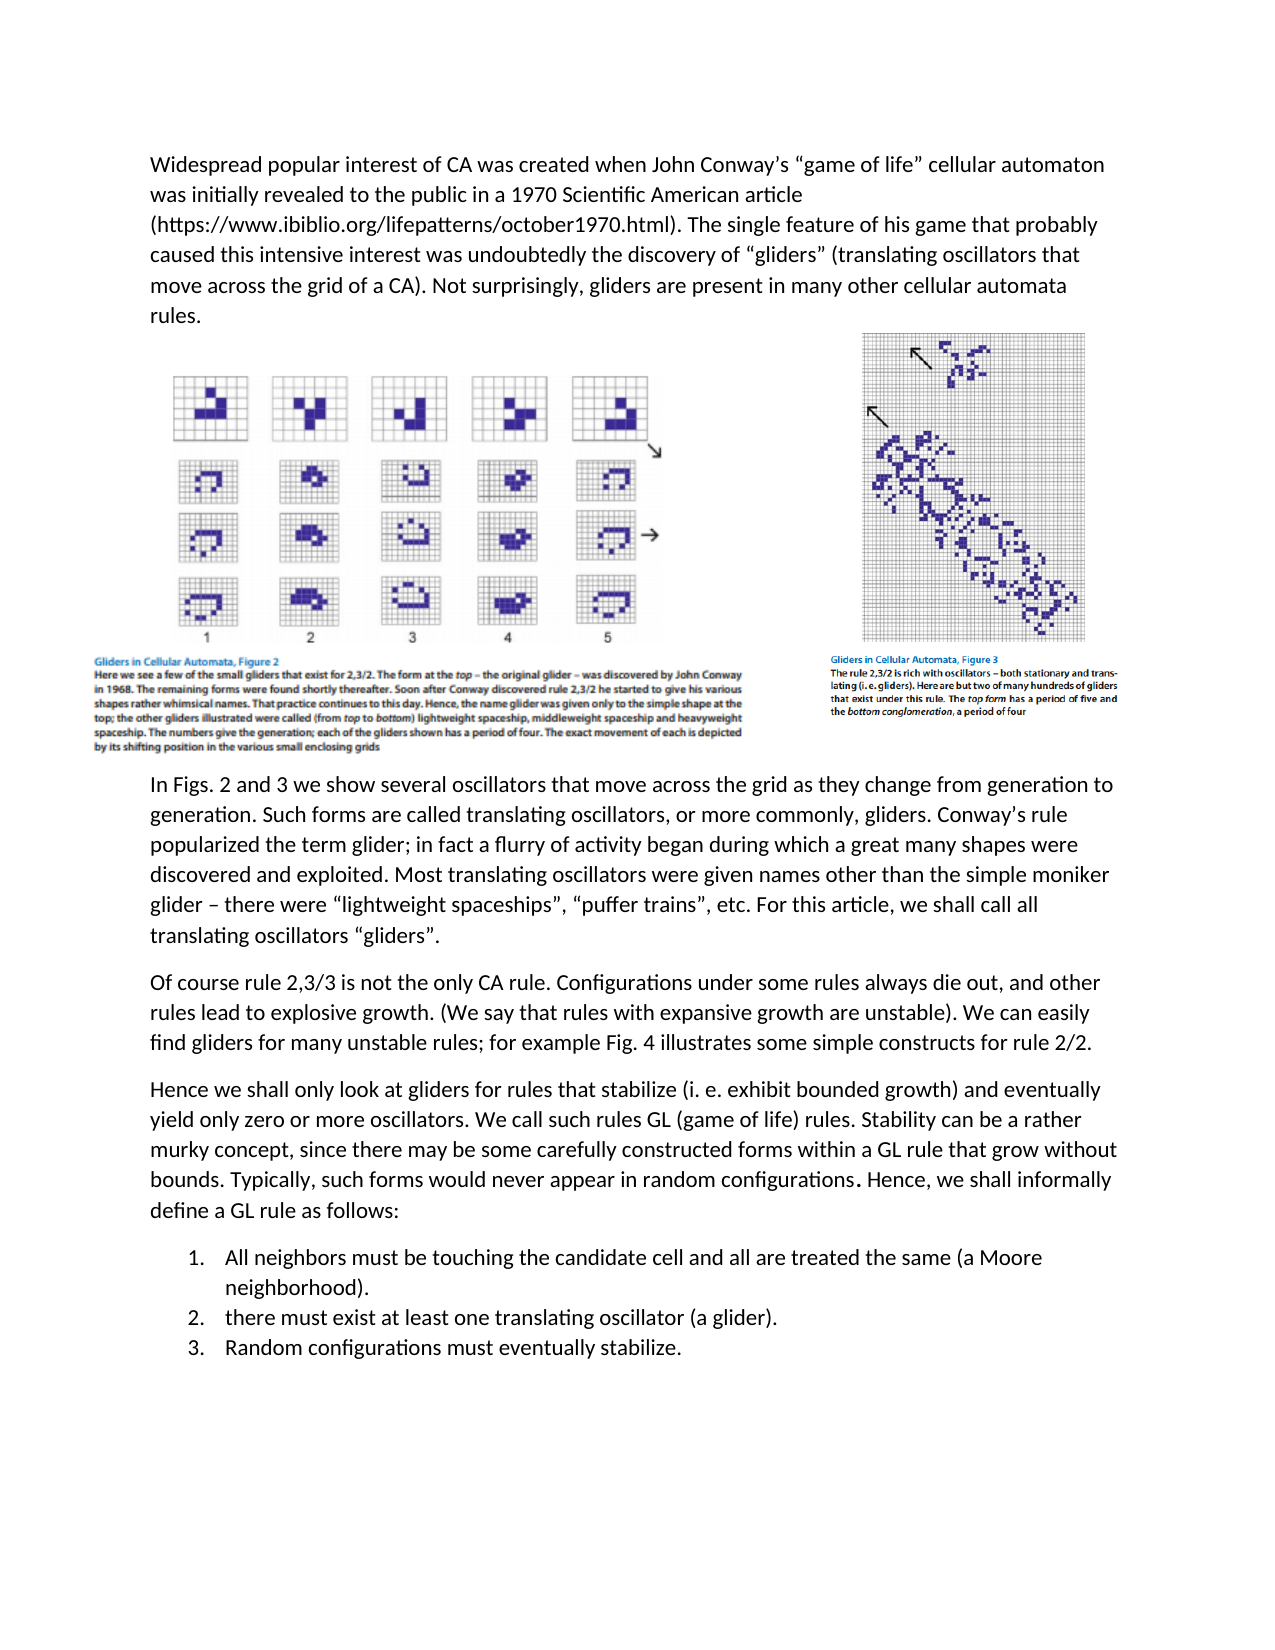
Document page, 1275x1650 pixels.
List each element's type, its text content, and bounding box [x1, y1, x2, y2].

text Of course rule 2,3/3 is not the only CA rule. Configurations under some rules always die out, and other rules lead to explosive growth. (We say that rules with expansive growth are unstable). We can easily find gliders for many unstable rules; for example Fig. 4 illustrates some simple constructs for rule 2/2. [150, 968, 1125, 1056]
list there must exist at least one translating oscillator (a glider). [187, 1303, 1125, 1331]
list All neighbors must be touching the candidate cell and all are treated the same (a Moore neighborhood). [187, 1243, 1125, 1301]
text Widespread popular interest of CA was created when John Conway’s “game of life” cellular automaton was initially revealed to the public in a 1970 Scientific American article (https://www.ibiblio.org/lifepatterns/october1970.html). The single feature of his game that probably caused this intensive interest was undoubtedly the discovery of “gliders” (translating oscillators that move across the grid of a CA). Not surprisingly, gliders are present in many other cellular automata rules. [150, 150, 1125, 329]
list Random configurations must eventually stabilize. [187, 1333, 1125, 1361]
picture [812, 329, 1125, 727]
picture [40, 349, 786, 771]
text Hence we shall only look at gliders for rules that stabilize (i. e. exhibit bounded growth) and eventually yield only zero or more oscillators. We call such rules GL (game of life) rules. Stability can be a rather murky concept, since there may be some carefully constructed forms within a GL rule that grow without bounds. Typically, such forms would never appear in random configurations. Hence, we shall informally define a GL rule as follows: [150, 1075, 1125, 1224]
text In Figs. 2 and 3 we show several oscillators that move across the grid as they change from generation to generation. Such forms are called translating oscillators, or more commonly, gliders. Conway’s rule popularized the term glider; in fact a flurry of activity began during which a great many shapes were discovered and exploited. Most translating oscillators were given names other than the simple moniker glider – there were “lightweight spaceships”, “puffer trains”, etc. For this article, we shall call all translating oscillators “gliders”. [150, 770, 1125, 949]
